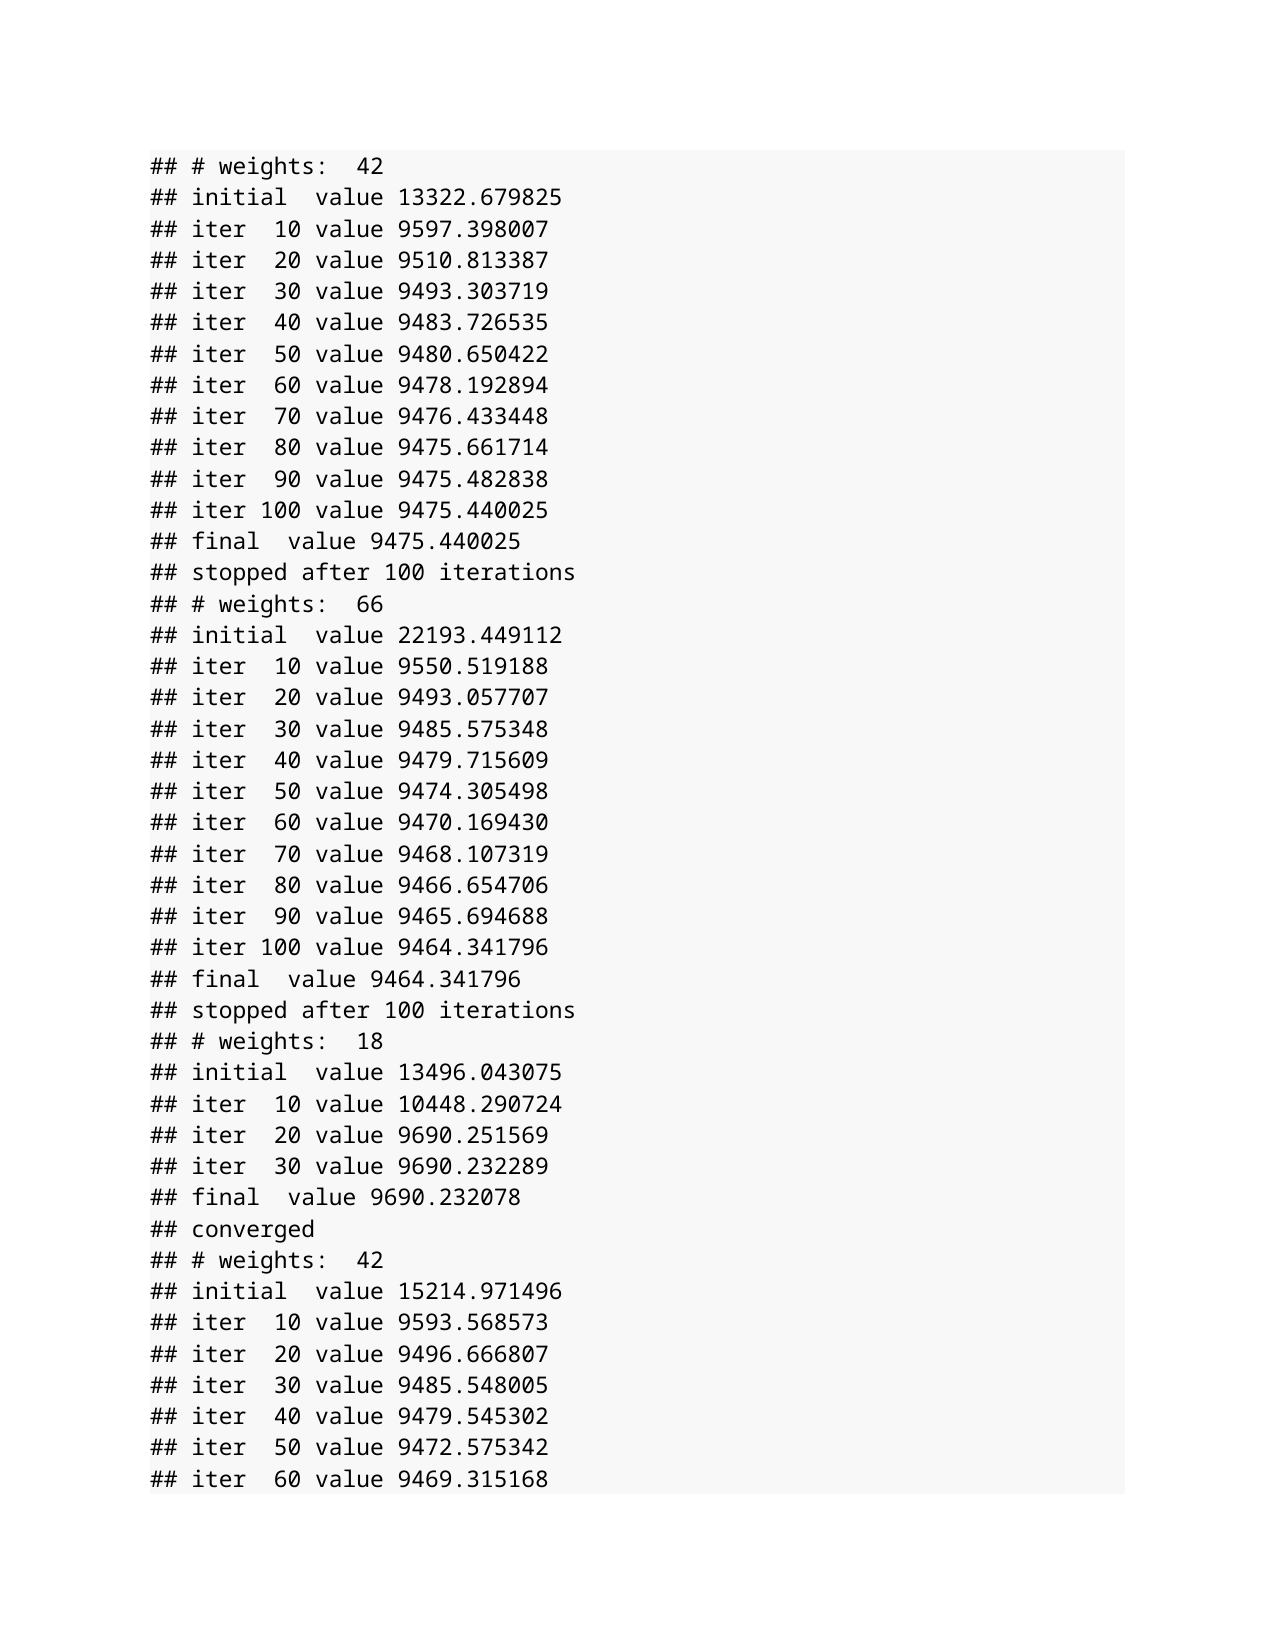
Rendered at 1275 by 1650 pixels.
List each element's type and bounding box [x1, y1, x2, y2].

text [150, 150, 1125, 1494]
